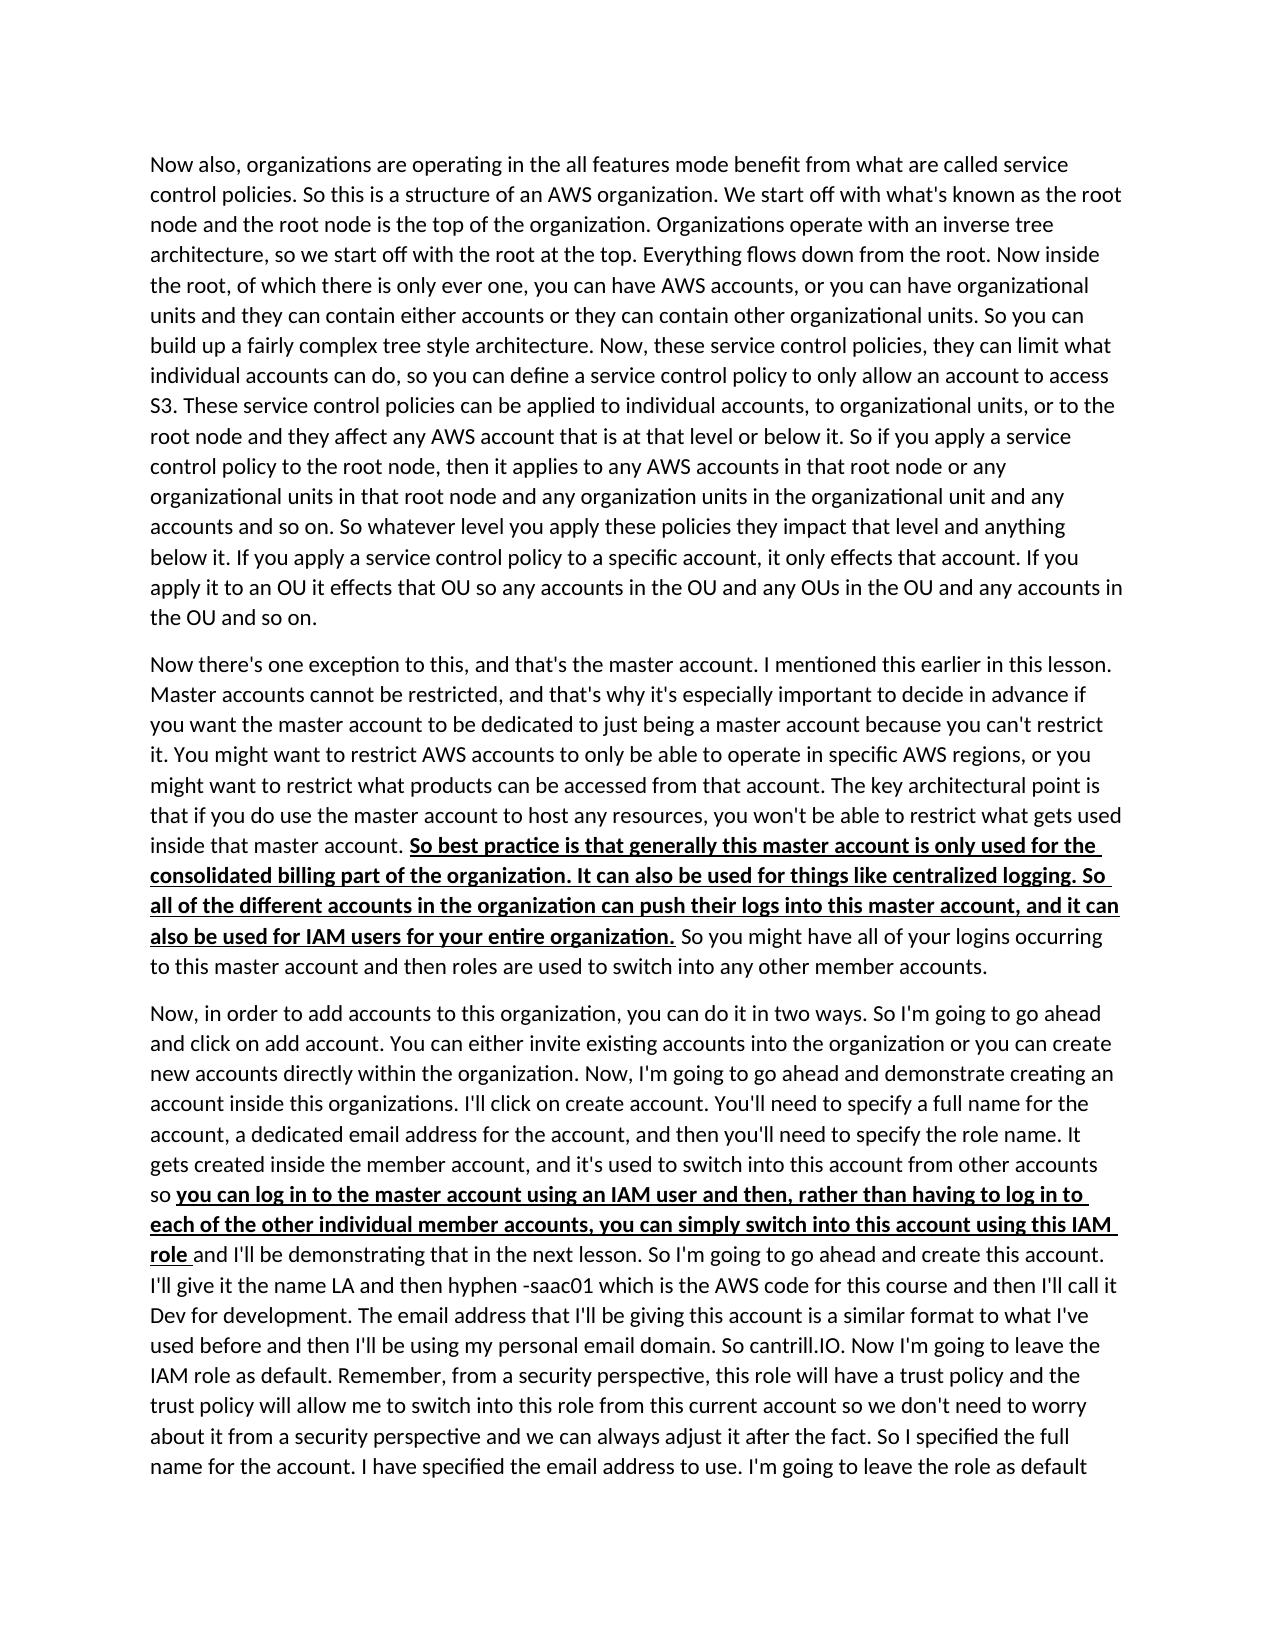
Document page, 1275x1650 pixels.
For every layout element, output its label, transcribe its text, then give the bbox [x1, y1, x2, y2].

text Now there's one exception to this, and that's the master account. I mentioned this earlier in this lesson. Master accounts cannot be restricted, and that's why it's especially important to decide in advance if you want the master account to be dedicated to just being a master account because you can't restrict it. You might want to restrict AWS accounts to only be able to operate in specific AWS regions, or you might want to restrict what products can be accessed from that account. The key architectural point is that if you do use the master account to host any resources, you won't be able to restrict what gets used inside that master account. So best practice is that generally this master account is only used for the consolidated billing part of the organization. It can also be used for things like centralized logging. So all of the different accounts in the organization can push their logs into this master account, and it can also be used for IAM users for your entire organization. So you might have all of your logins occurring to this master account and then roles are used to switch into any other member accounts. [150, 650, 1125, 980]
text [150, 999, 1125, 1480]
text Now also, organizations are operating in the all features mode benefit from what are called service control policies. So this is a structure of an AWS organization. We start off with what's known as the root node and the root node is the top of the organization. Organizations operate with an inverse tree architecture, so we start off with the root at the top. Everything flows down from the root. Now inside the root, of which there is only ever one, you can have AWS accounts, or you can have organizational units and they can contain either accounts or they can contain other organizational units. So you can build up a fairly complex tree style architecture. Now, these service control policies, they can limit what individual accounts can do, so you can define a service control policy to only allow an account to access S3. These service control policies can be applied to individual accounts, to organizational units, or to the root node and they affect any AWS account that is at that level or below it. So if you apply a service control policy to the root node, then it applies to any AWS accounts in that root node or any organizational units in that root node and any organization units in the organizational unit and any accounts and so on. So whatever level you apply these policies they impact that level and anything below it. If you apply a service control policy to a specific account, it only effects that account. If you apply it to an OU it effects that OU so any accounts in the OU and any OUs in the OU and any accounts in the OU and so on. [150, 150, 1125, 631]
